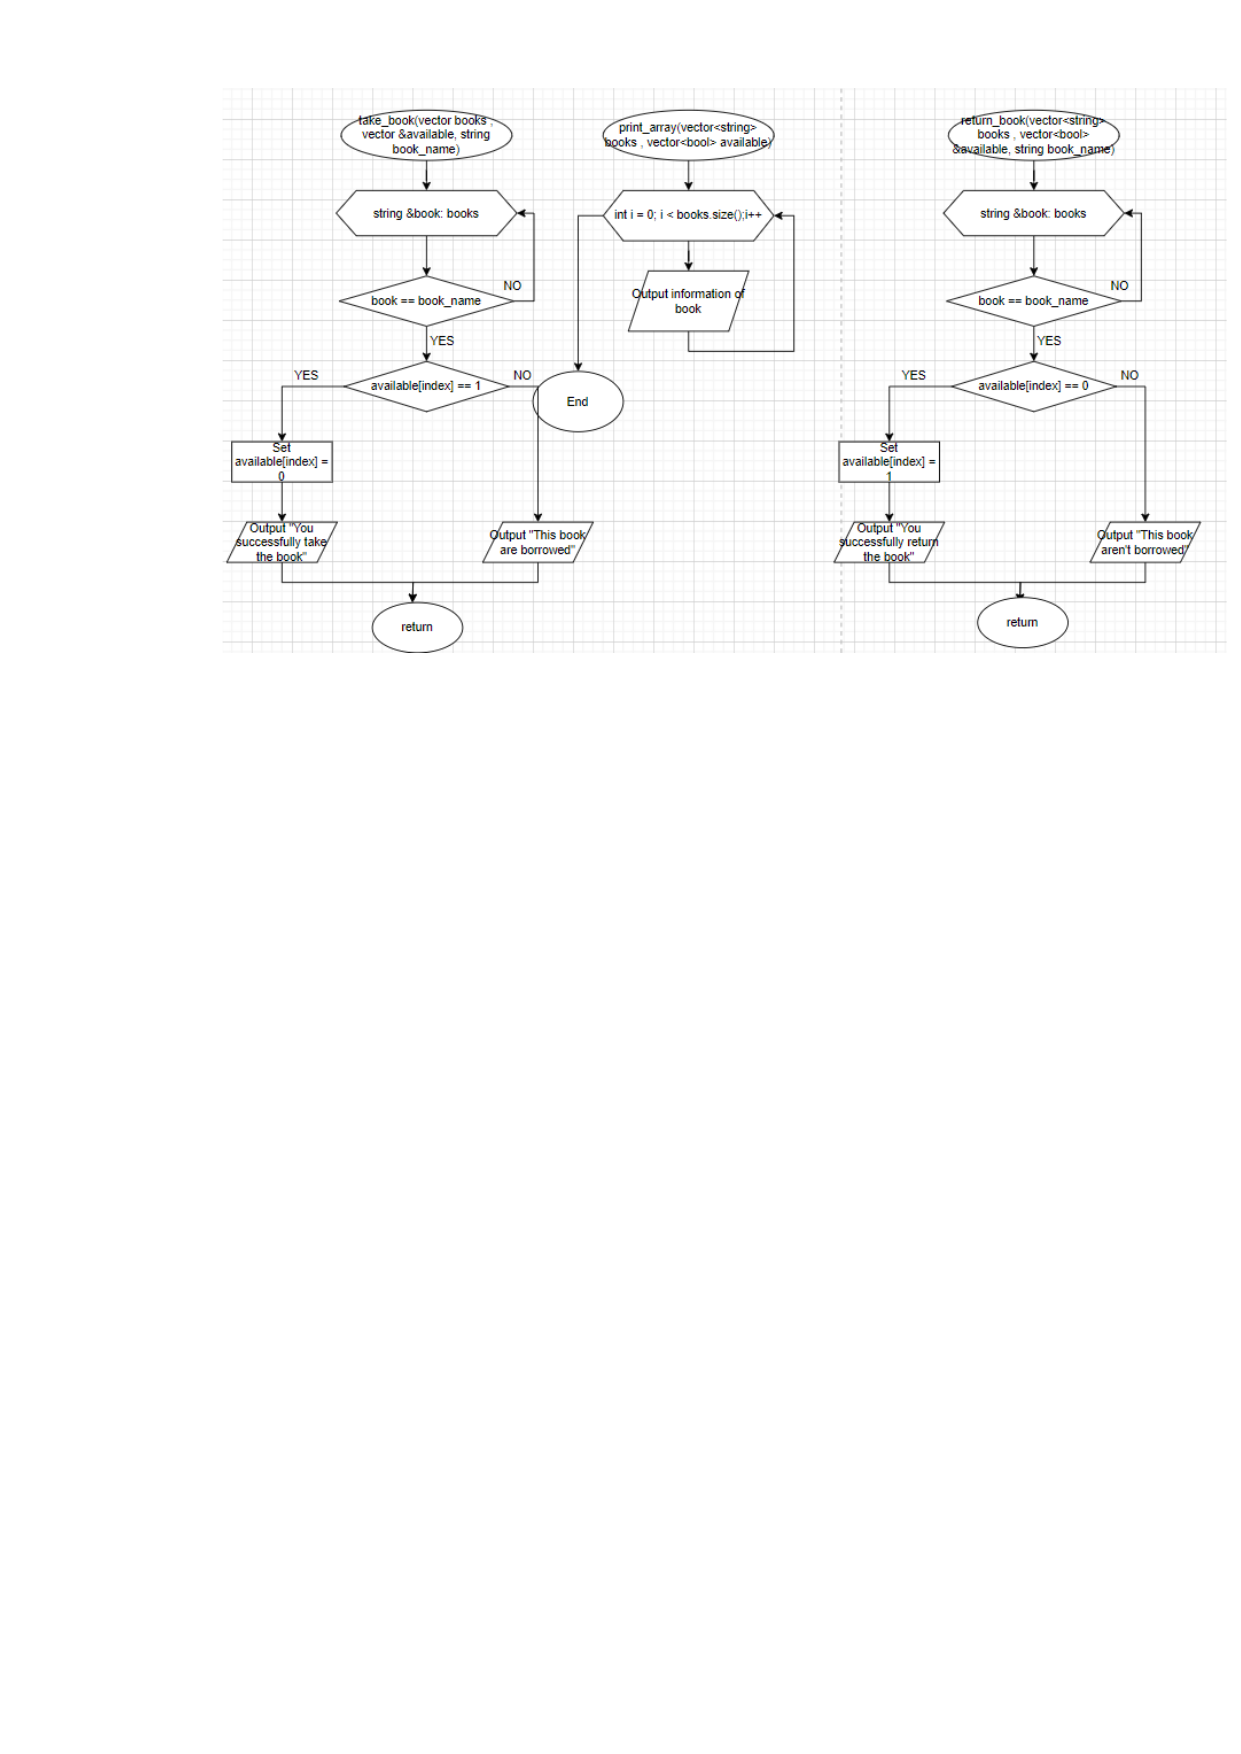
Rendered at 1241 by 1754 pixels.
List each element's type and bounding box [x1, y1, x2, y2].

picture [222, 88, 1227, 653]
